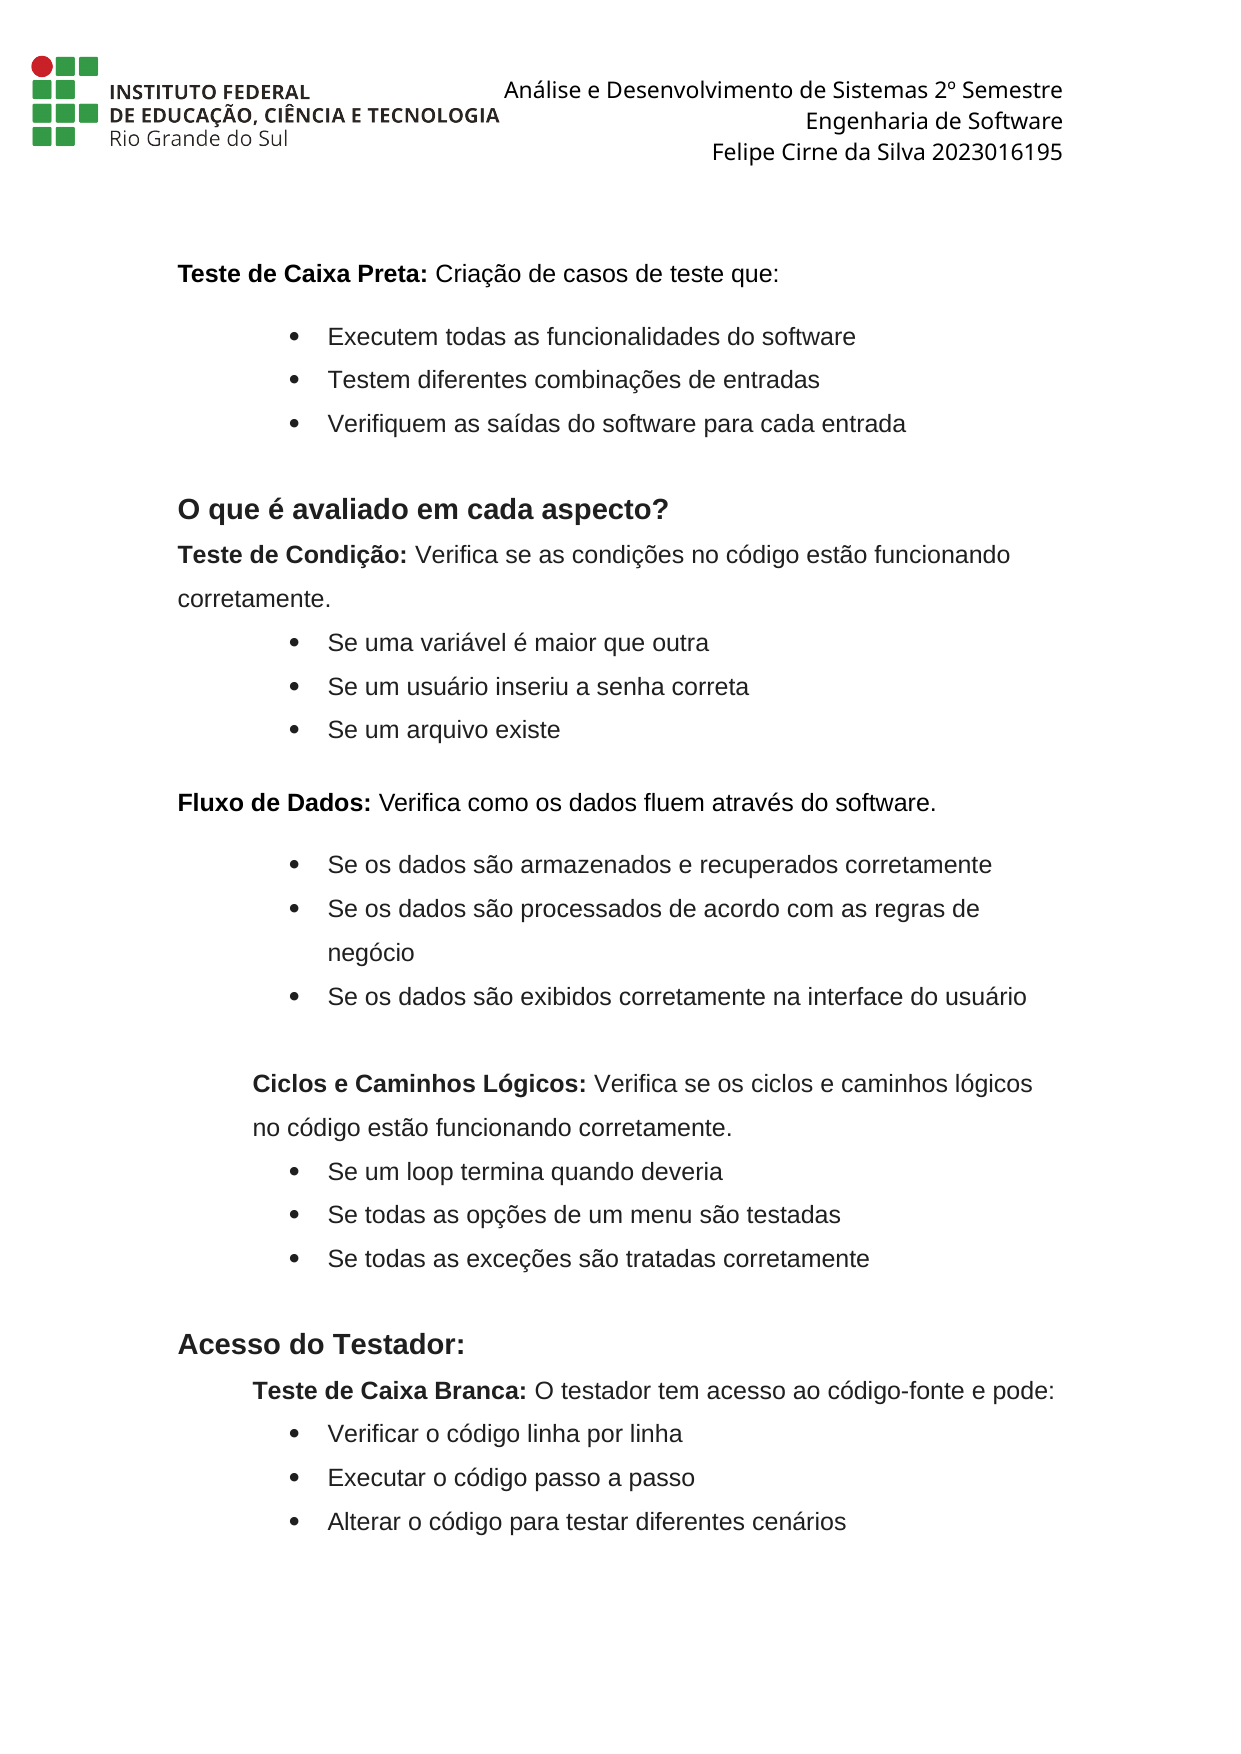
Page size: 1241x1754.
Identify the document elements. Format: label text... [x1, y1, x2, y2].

list Verifiquem as saídas do software para cada entrada [290, 394, 1063, 438]
text O que é avaliado em cada aspecto? [177, 482, 1063, 525]
list Se os dados são exibidos corretamente na interface do usuário [290, 967, 1063, 1011]
list Se um usuário inseriu a senha correta [290, 657, 1063, 700]
text Teste de Caixa Preta: Criação de casos de teste que: [177, 259, 1063, 288]
list Se um arquivo existe [290, 700, 1063, 744]
list Se os dados são processados de acordo com as regras de negócio [290, 879, 1063, 967]
list Se os dados são armazenados e recuperados corretamente [290, 836, 1063, 879]
list Executar o código passo a passo [290, 1448, 1063, 1492]
text Teste de Condição: Verifica se as condições no código estão funcionando corretamente. [177, 525, 1063, 613]
text Acesso do Testador: [177, 1317, 1063, 1361]
list Executem todas as funcionalidades do software [290, 307, 1063, 350]
list Se um loop termina quando deveria [290, 1142, 1063, 1186]
list Verificar o código linha por linha [290, 1404, 1063, 1448]
list Se todas as exceções são tratadas corretamente [290, 1229, 1063, 1273]
list Testem diferentes combinações de entradas [290, 350, 1063, 394]
list Alterar o código para testar diferentes cenários [290, 1492, 1063, 1536]
text Fluxo de Dados: Verifica como os dados fluem através do software. [177, 788, 1063, 817]
picture [6, 31, 519, 178]
text Ciclos e Caminhos Lógicos: Verifica se os ciclos e caminhos lógicos no código estão funcionando corretamente. [252, 1054, 1063, 1142]
list Se todas as opções de um menu são testadas [290, 1186, 1063, 1229]
list Se uma variável é maior que outra [290, 613, 1063, 657]
text Teste de Caixa Branca: O testador tem acesso ao código-fonte e pode: [252, 1361, 1063, 1404]
